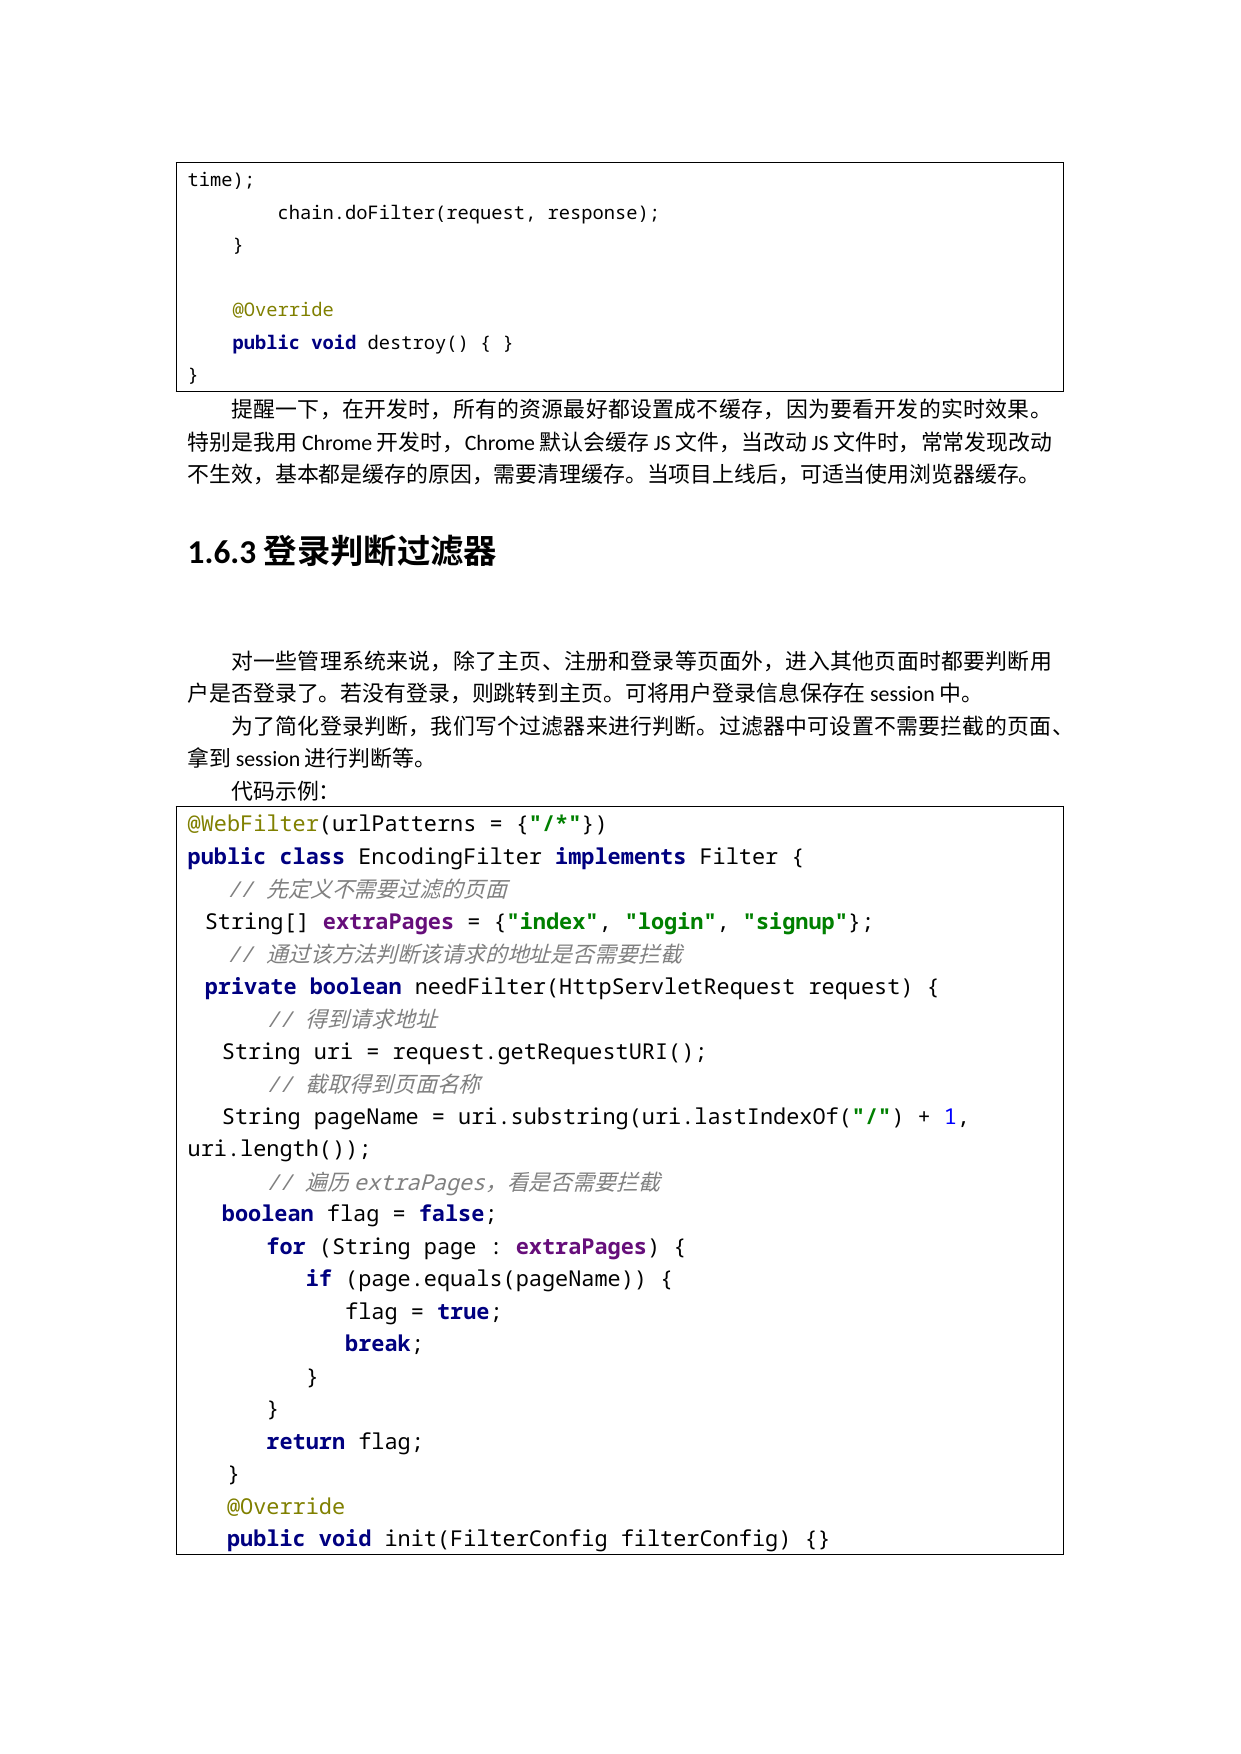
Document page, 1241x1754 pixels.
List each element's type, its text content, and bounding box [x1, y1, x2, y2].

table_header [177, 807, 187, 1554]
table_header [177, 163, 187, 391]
text 代码示例： [187, 773, 1053, 806]
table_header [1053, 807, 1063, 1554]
text 为了简化登录判断，我们写个过滤器来进行判断。过滤器中可设置不需要拦截的页面、拿到session进行判断等。 [187, 708, 1053, 773]
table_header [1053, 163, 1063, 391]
text 提醒一下，在开发时，所有的资源最好都设置成不缓存，因为要看开发的实时效果。特别是我用Chrome开发时，Chrome默认会缓存JS文件，当改动JS文件时，常常发现改动不生效，基本都是缓存的原因，需要清理缓存。当项目上线后，可适当使用浏览器缓存。 [187, 392, 1053, 489]
subtitle 1.6.3 登录判断过滤器 [187, 516, 1053, 581]
text 对一些管理系统来说，除了主页、注册和登录等页面外，进入其他页面时都要判断用户是否登录了。若没有登录，则跳转到主页。可将用户登录信息保存在session中。 [187, 643, 1053, 708]
